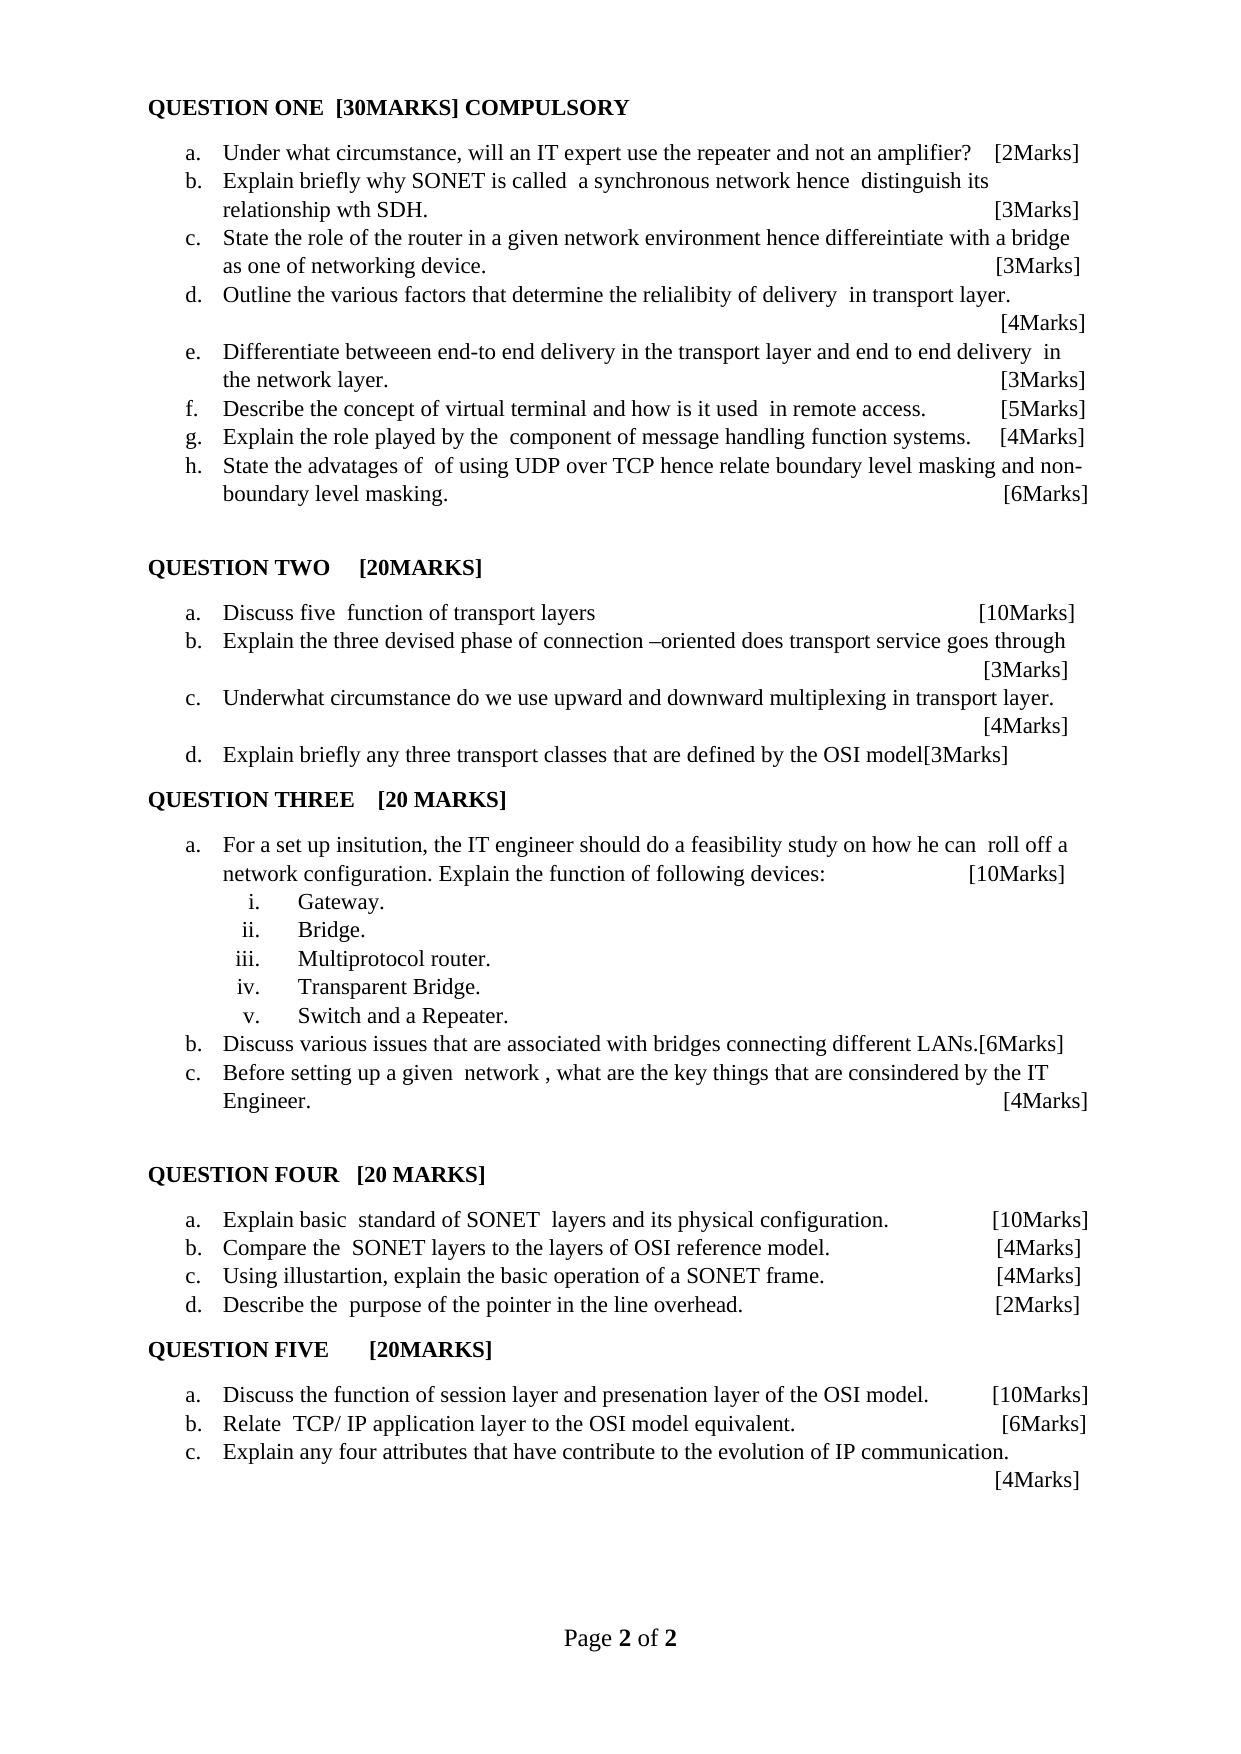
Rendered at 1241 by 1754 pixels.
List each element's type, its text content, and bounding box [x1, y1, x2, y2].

list Explain the role played by the component of message handling function systems. [4Marks] [185, 423, 1093, 449]
list [4Marks] [223, 1467, 1093, 1493]
list Under what circumstance, will an IT expert use the repeater and not an amplifier? [2Marks] [185, 139, 1093, 165]
list Describe the purpose of the pointer in the line overhead. [2Marks] [185, 1291, 1093, 1317]
list Discuss various issues that are associated with bridges connecting different LANs.[6Marks] [185, 1030, 1093, 1057]
text QUESTION ONE [30MARKS] COMPULSORY [148, 94, 1093, 120]
list Relate TCP/ IP application layer to the OSI model equivalent. [6Marks] [185, 1410, 1093, 1436]
list Differentiate betweeen end-to end delivery in the transport layer and end to end delivery in the network layer. [3Marks] [185, 338, 1093, 393]
list State the advatages of of using UDP over TCP hence relate boundary level masking and non-boundary level masking. [6Marks] [185, 452, 1093, 506]
list Explain the three devised phase of connection –oriented does transport service goes through [185, 627, 1093, 653]
text QUESTION FOUR [20 MARKS] [148, 1161, 1093, 1187]
text QUESTION THREE [20 MARKS] [148, 786, 1093, 812]
list Bridge. [260, 916, 1093, 943]
list [4Marks] [223, 712, 1093, 739]
list Transparent Bridge. [260, 973, 1093, 1000]
list Multiprotocol router. [260, 945, 1093, 971]
list Explain basic standard of SONET layers and its physical configuration. [10Marks] [185, 1206, 1093, 1232]
list Gateway. [260, 888, 1093, 914]
text QUESTION TWO [20MARKS] [148, 554, 1093, 580]
list Discuss the function of session layer and presenation layer of the OSI model. [10Marks] [185, 1381, 1093, 1408]
list [4Marks] [223, 309, 1093, 336]
list State the role of the router in a given network environment hence differeintiate with a bridge as one of networking device. [3Marks] [185, 224, 1093, 279]
list Underwhat circumstance do we use upward and downward multiplexing in transport layer. [185, 684, 1093, 710]
list Outline the various factors that determine the relialibity of delivery in transport layer. [185, 281, 1093, 307]
text QUESTION FIVE [20MARKS] [148, 1336, 1093, 1362]
list Using illustartion, explain the basic operation of a SONET frame. [4Marks] [185, 1263, 1093, 1289]
list Before setting up a given network , what are the key things that are consindered by the IT Engineer. [4Marks] [185, 1059, 1093, 1113]
list Compare the SONET layers to the layers of OSI reference model. [4Marks] [185, 1234, 1093, 1261]
list Explain briefly why SONET is called a synchronous network hence distinguish its relationship wth SDH. [3Marks] [185, 167, 1093, 222]
list [3Marks] [223, 656, 1093, 682]
list Explain briefly any three transport classes that are defined by the OSI model[3Marks] [185, 741, 1093, 767]
list For a set up insitution, the IT engineer should do a feasibility study on how he can roll off a network configuration. Explain the function of following devices: [10Marks] [185, 831, 1093, 886]
list Discuss five function of transport layers [10Marks] [185, 599, 1093, 625]
list Explain any four attributes that have contribute to the evolution of IP communication. [185, 1438, 1093, 1464]
list Describe the concept of virtual terminal and how is it used in remote access. [5Marks] [185, 395, 1093, 421]
list Switch and a Repeater. [260, 1002, 1093, 1028]
